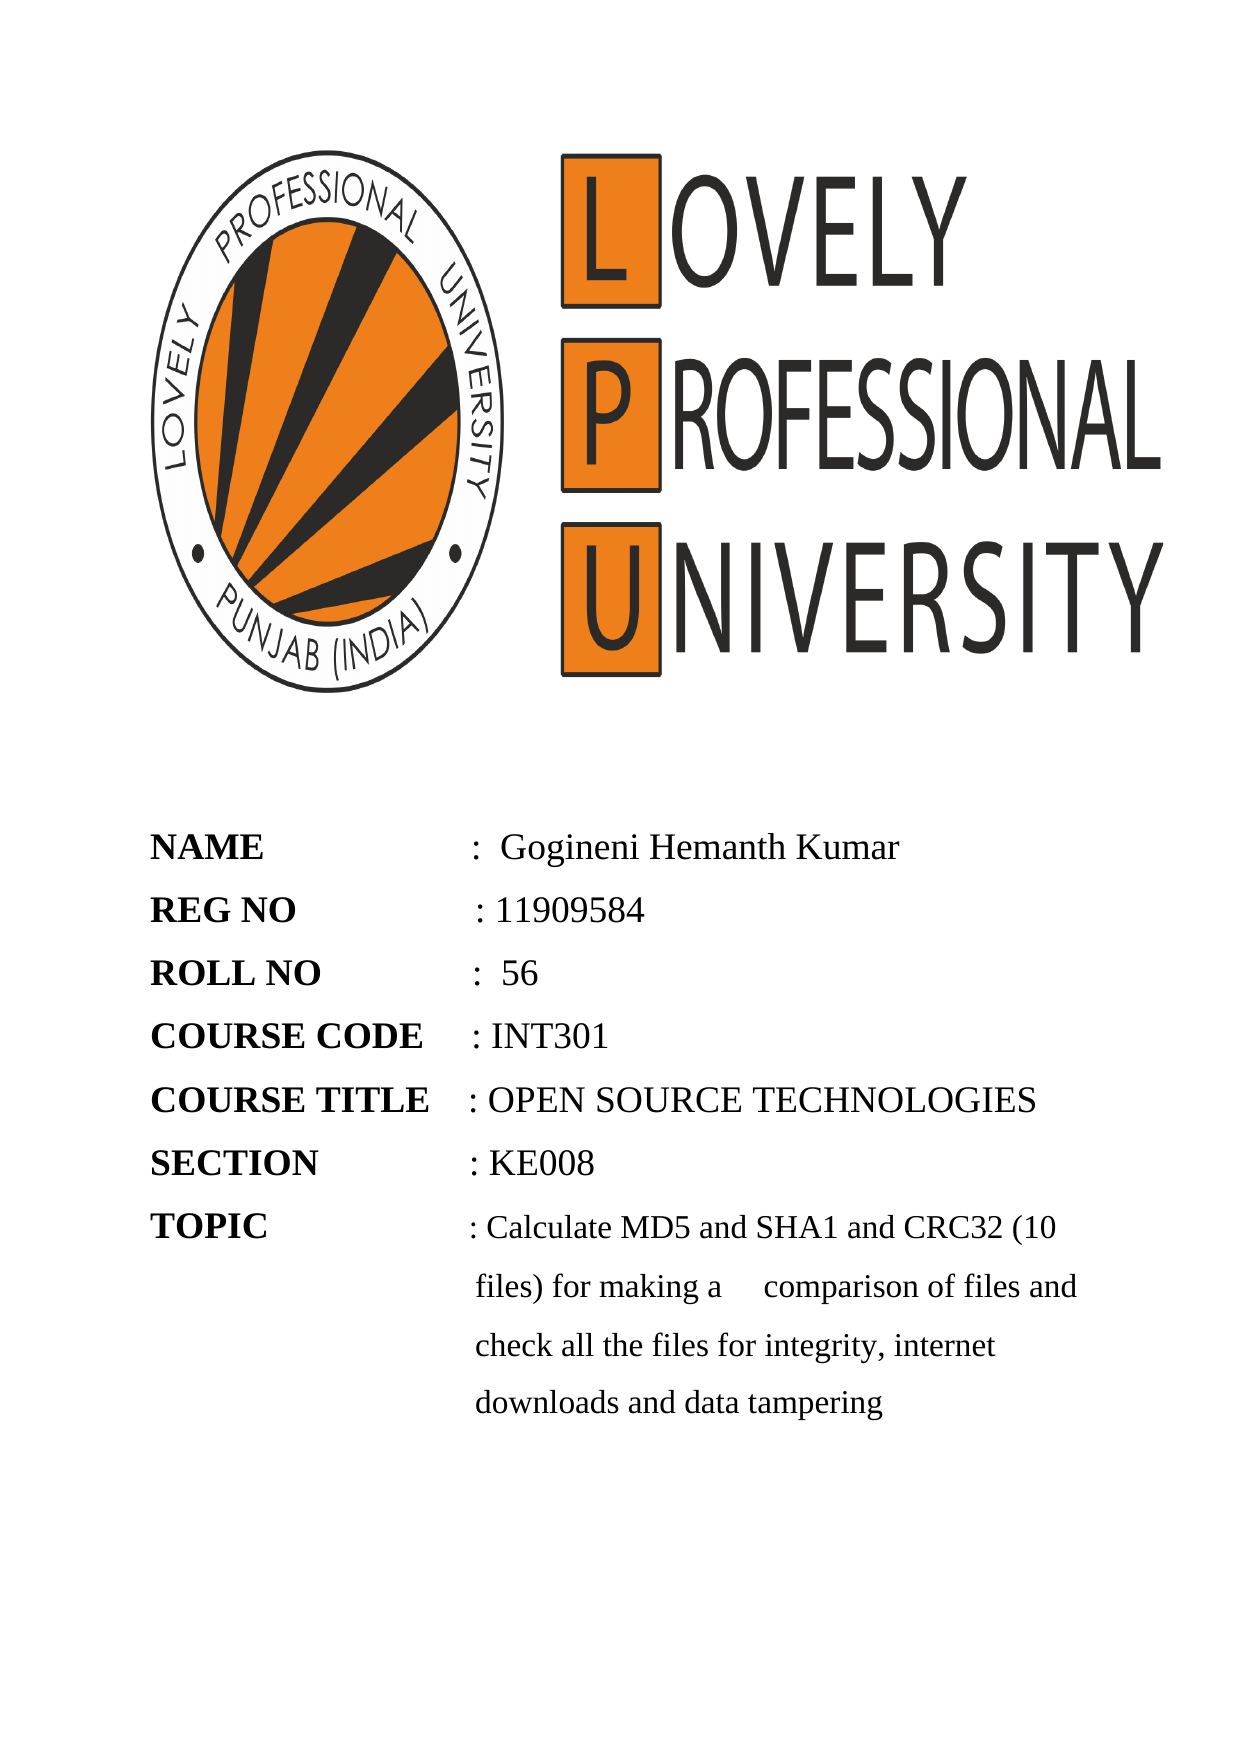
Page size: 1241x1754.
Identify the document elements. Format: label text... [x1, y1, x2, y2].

picture [150, 150, 1164, 693]
text NAME : Gogineni Hemanth Kumar [150, 824, 1090, 867]
text check all the files for integrity, internet [150, 1325, 1090, 1363]
text files) for making a comparison of files and [150, 1267, 1090, 1305]
text downloads and data tampering [150, 1383, 1090, 1421]
text SECTION : KE008 [150, 1140, 1090, 1183]
text ROLL NO : 56 [150, 951, 1090, 994]
text COURSE TITLE : OPEN SOURCE TECHNOLOGIES [150, 1077, 1090, 1120]
text REG NO : 11909584 [150, 887, 1090, 931]
text COURSE CODE : INT301 [150, 1014, 1090, 1057]
text TOPIC : Calculate MD5 and SHA1 and CRC32 (10 [150, 1203, 1090, 1247]
